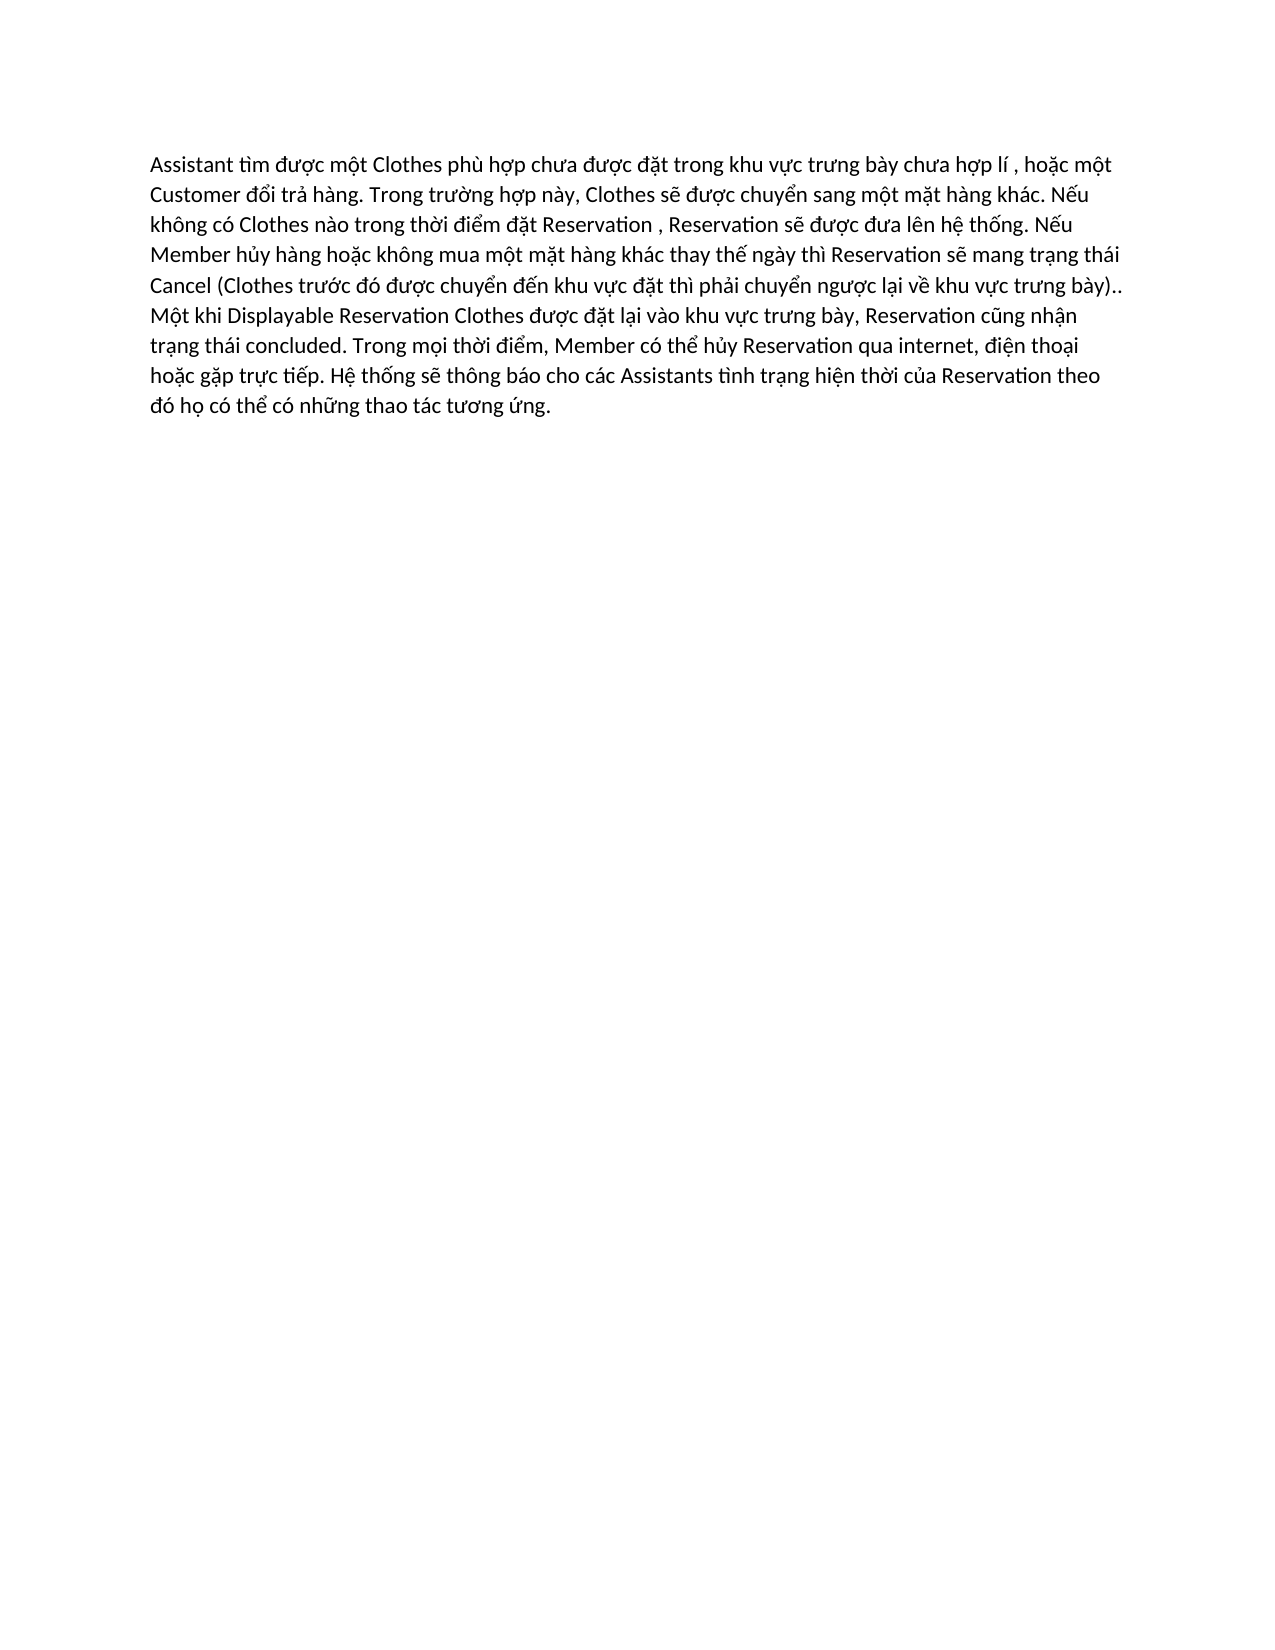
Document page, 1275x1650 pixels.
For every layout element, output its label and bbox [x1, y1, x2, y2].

text [150, 150, 1125, 420]
